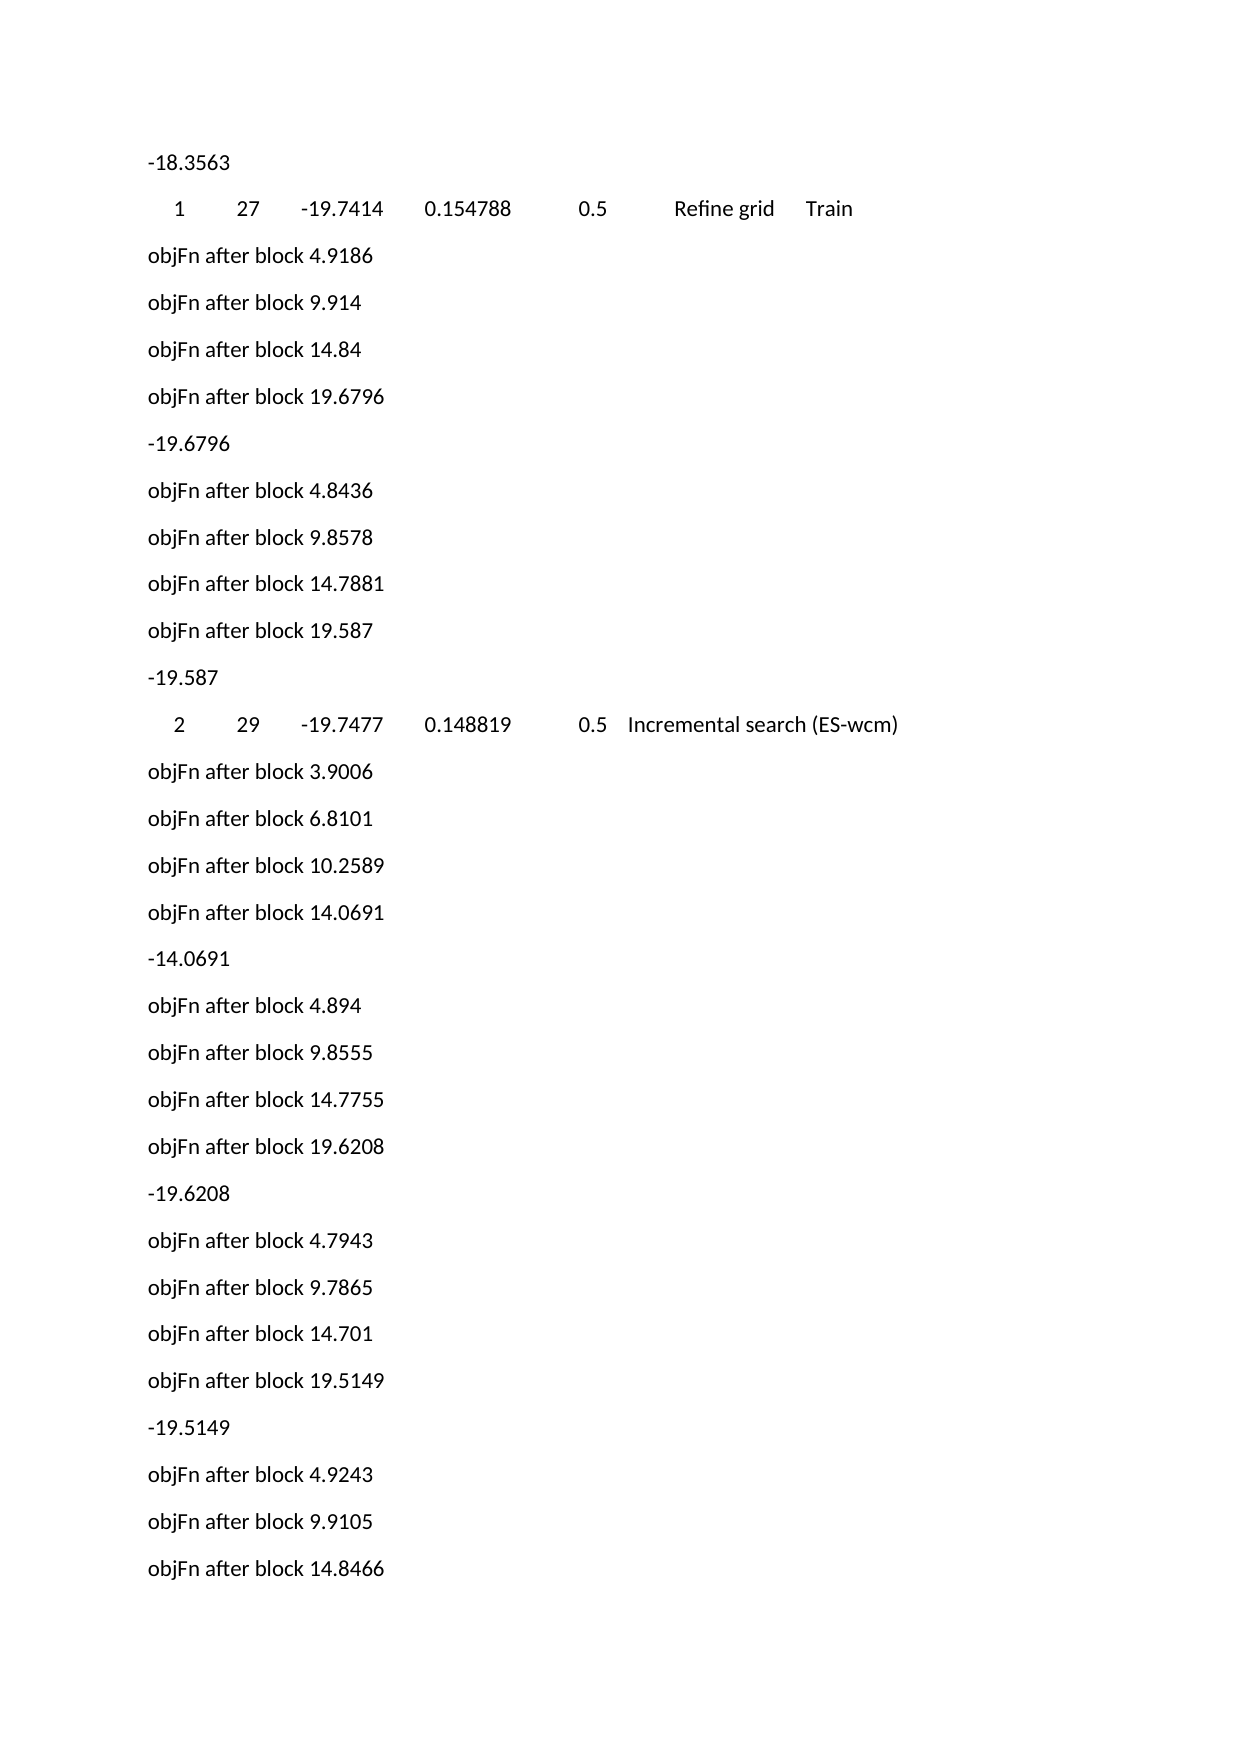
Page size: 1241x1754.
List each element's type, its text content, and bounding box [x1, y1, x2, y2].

text objFn after block 9.8578 [148, 523, 1093, 551]
text objFn after block 9.7865 [148, 1273, 1093, 1301]
text -19.6208 [148, 1179, 1093, 1207]
text objFn after block 9.914 [148, 288, 1093, 316]
text objFn after block 14.7881 [148, 569, 1093, 597]
text 1 27 -19.7414 0.154788 0.5 Refine grid Train [148, 194, 1093, 222]
text objFn after block 4.9243 [148, 1460, 1093, 1488]
text objFn after block 14.701 [148, 1319, 1093, 1347]
text objFn after block 14.8466 [148, 1554, 1093, 1582]
text -18.3563 [148, 148, 1093, 176]
text -14.0691 [148, 944, 1093, 972]
text objFn after block 19.5149 [148, 1366, 1093, 1394]
text -19.5149 [148, 1413, 1093, 1441]
text objFn after block 19.6208 [148, 1132, 1093, 1160]
text objFn after block 9.9105 [148, 1507, 1093, 1535]
text objFn after block 19.587 [148, 616, 1093, 644]
text objFn after block 9.8555 [148, 1038, 1093, 1066]
text objFn after block 4.7943 [148, 1226, 1093, 1254]
text objFn after block 14.7755 [148, 1085, 1093, 1113]
text objFn after block 10.2589 [148, 851, 1093, 879]
text objFn after block 19.6796 [148, 382, 1093, 410]
text objFn after block 3.9006 [148, 757, 1093, 785]
text objFn after block 4.9186 [148, 241, 1093, 269]
text objFn after block 4.894 [148, 991, 1093, 1019]
text -19.587 [148, 663, 1093, 691]
text objFn after block 6.8101 [148, 804, 1093, 832]
text objFn after block 14.84 [148, 335, 1093, 363]
text objFn after block 4.8436 [148, 476, 1093, 504]
text 2 29 -19.7477 0.148819 0.5 Incremental search (ES-wcm) [148, 710, 1093, 738]
text objFn after block 14.0691 [148, 898, 1093, 926]
text -19.6796 [148, 429, 1093, 457]
